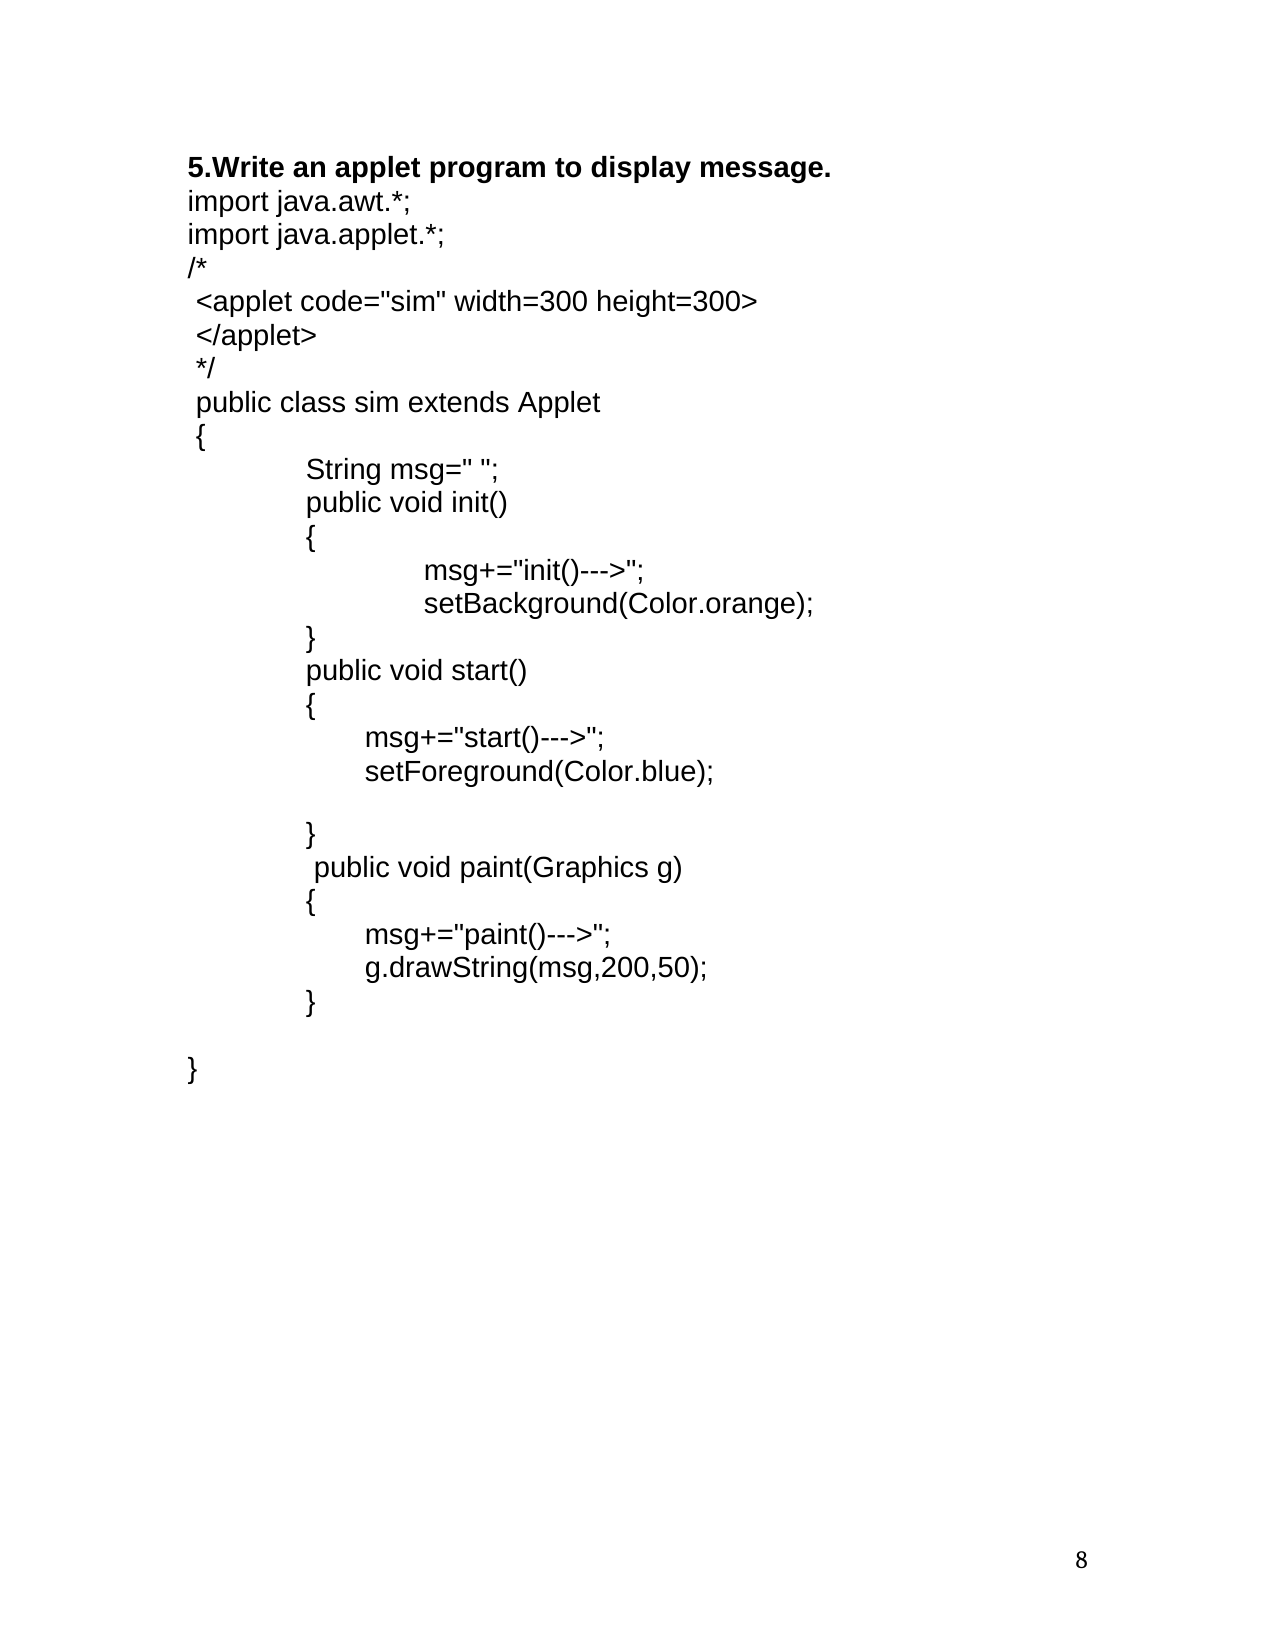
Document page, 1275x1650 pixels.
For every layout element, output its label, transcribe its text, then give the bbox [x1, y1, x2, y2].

text public void paint(Graphics g) [187, 849, 1087, 883]
text </applet> [187, 318, 1087, 351]
text { [187, 883, 1087, 917]
text } [187, 984, 1087, 1017]
text import java.applet.*; [187, 217, 1087, 251]
text setBackground(Color.orange); [187, 586, 1087, 619]
text } [187, 619, 1087, 653]
text */ [187, 351, 1087, 385]
text { [187, 519, 1087, 552]
text } [187, 816, 1087, 849]
text } [187, 1051, 1087, 1084]
text <applet code="sim" width=300 height=300> [187, 284, 1087, 318]
text g.drawString(msg,200,50); [187, 950, 1087, 984]
text 5.Write an applet program to display message. [187, 150, 1087, 183]
text setForeground(Color.blue); [187, 754, 1087, 787]
text msg+="start()--->"; [187, 720, 1087, 754]
text msg+="init()--->"; [187, 552, 1087, 586]
text { [187, 418, 1087, 452]
text public class sim extends Applet [187, 385, 1087, 418]
text /* [187, 251, 1087, 284]
text import java.awt.*; [187, 183, 1087, 217]
text public void init() [187, 485, 1087, 519]
text msg+="paint()--->"; [187, 917, 1087, 950]
text { [187, 687, 1087, 720]
text public void start() [187, 653, 1087, 687]
text String msg=" "; [187, 452, 1087, 485]
